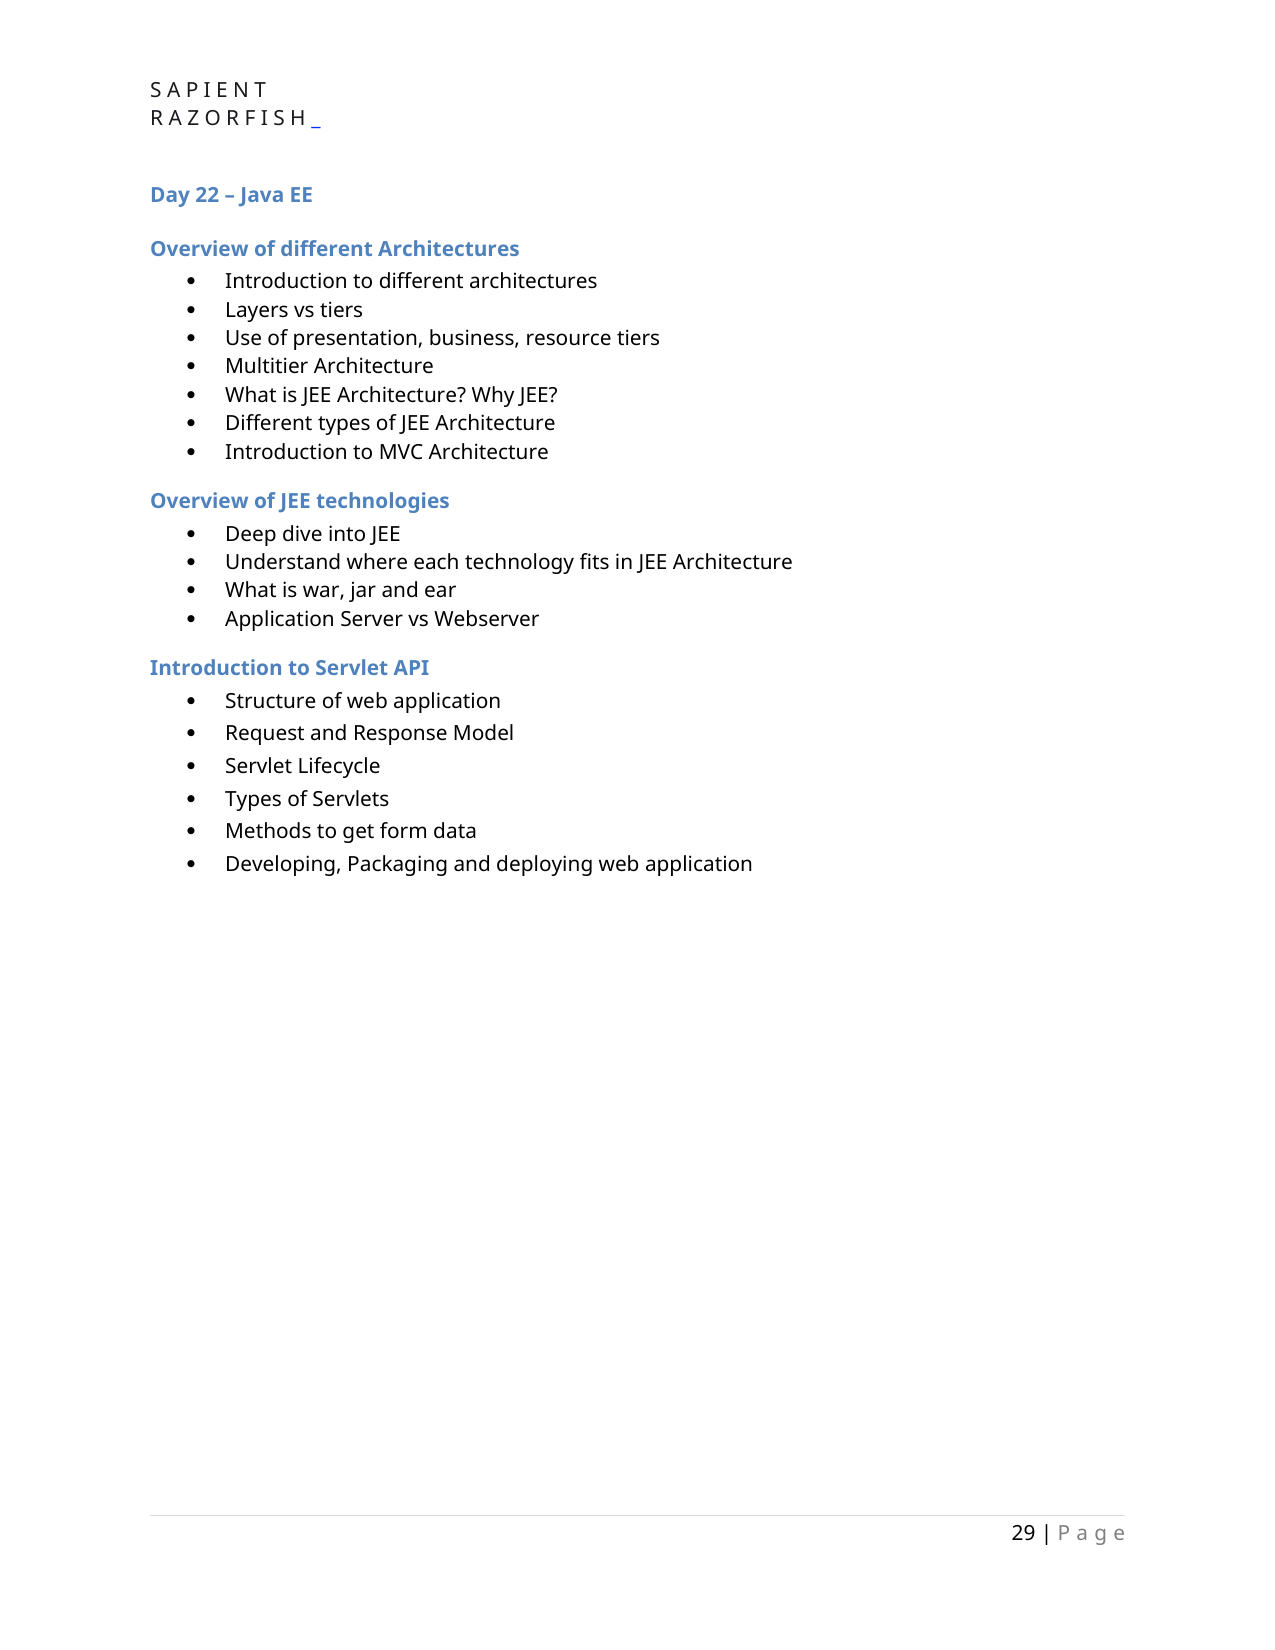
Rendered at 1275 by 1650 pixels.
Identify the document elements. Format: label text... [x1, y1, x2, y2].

list Developing, Packaging and deploying web application [187, 849, 1125, 877]
subtitle Overview of JEE technologies [150, 486, 1125, 514]
list Servlet Lifecycle [187, 751, 1125, 779]
list Request and Response Model [187, 718, 1125, 747]
list Understand where each technology fits in JEE Architecture [187, 547, 1125, 576]
list Types of Servlets [187, 784, 1125, 812]
subtitle Introduction to Servlet API [150, 653, 1125, 682]
list Use of presentation, business, resource tiers [187, 323, 1125, 352]
subtitle Overview of different Architectures [150, 234, 1125, 262]
list Methods to get form data [187, 816, 1125, 845]
list Layers vs tiers [187, 295, 1125, 323]
subtitle Day 22 – Java EE [150, 180, 1125, 209]
list What is JEE Architecture? Why JEE? [187, 380, 1125, 408]
list Multitier Architecture [187, 352, 1125, 380]
list Application Server vs Webserver [187, 604, 1125, 632]
list Introduction to different architectures [187, 266, 1125, 295]
list What is war, jar and ear [187, 576, 1125, 604]
list Introduction to MVC Architecture [187, 437, 1125, 465]
list Structure of web application [187, 686, 1125, 714]
list Different types of JEE Architecture [187, 408, 1125, 437]
list Deep dive into JEE [187, 519, 1125, 547]
